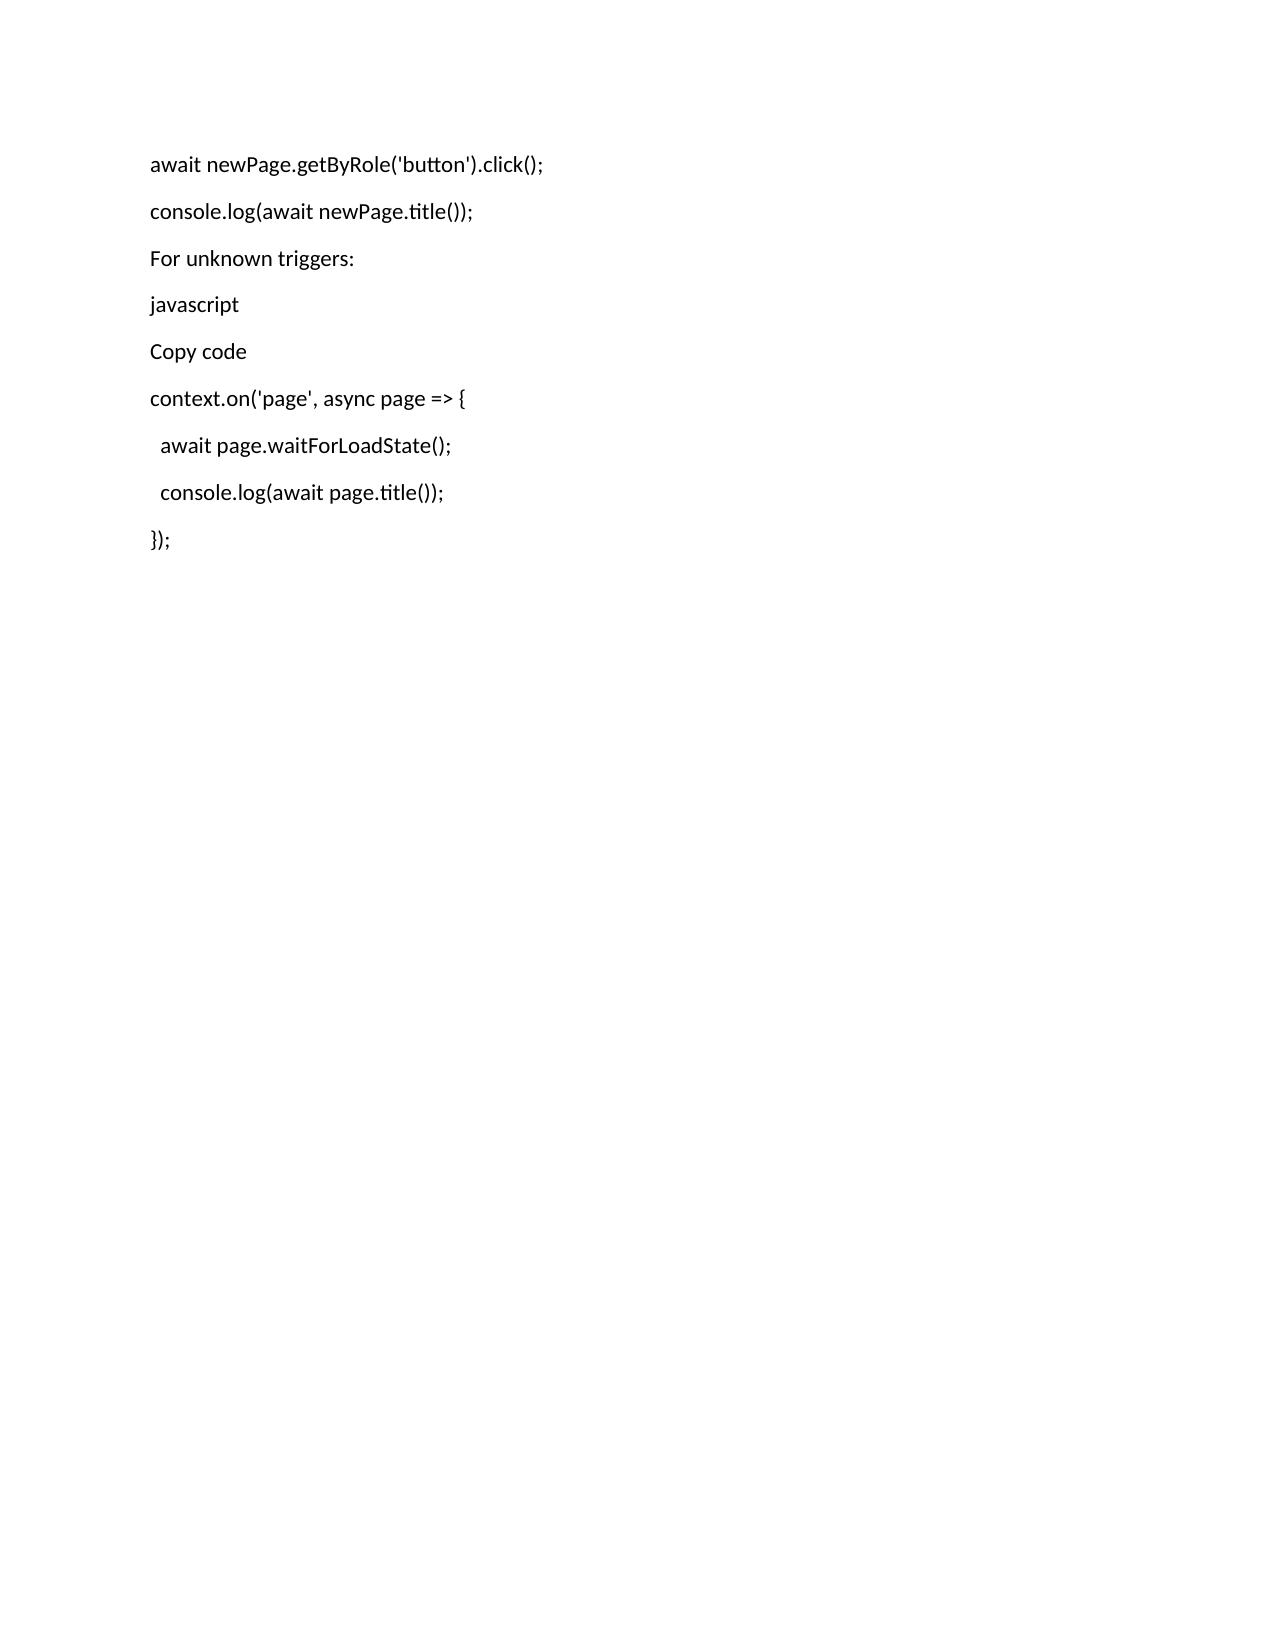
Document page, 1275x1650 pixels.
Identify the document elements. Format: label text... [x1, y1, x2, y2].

text }); [150, 525, 1125, 553]
text await page.waitForLoadState(); [150, 431, 1125, 459]
text console.log(await newPage.title()); [150, 197, 1125, 225]
text await newPage.getByRole('button').click(); [150, 150, 1125, 178]
text Copy code [150, 337, 1125, 366]
text For unknown triggers: [150, 244, 1125, 272]
text javascript [150, 291, 1125, 319]
text console.log(await page.title()); [150, 478, 1125, 506]
text context.on('page', async page => { [150, 384, 1125, 412]
